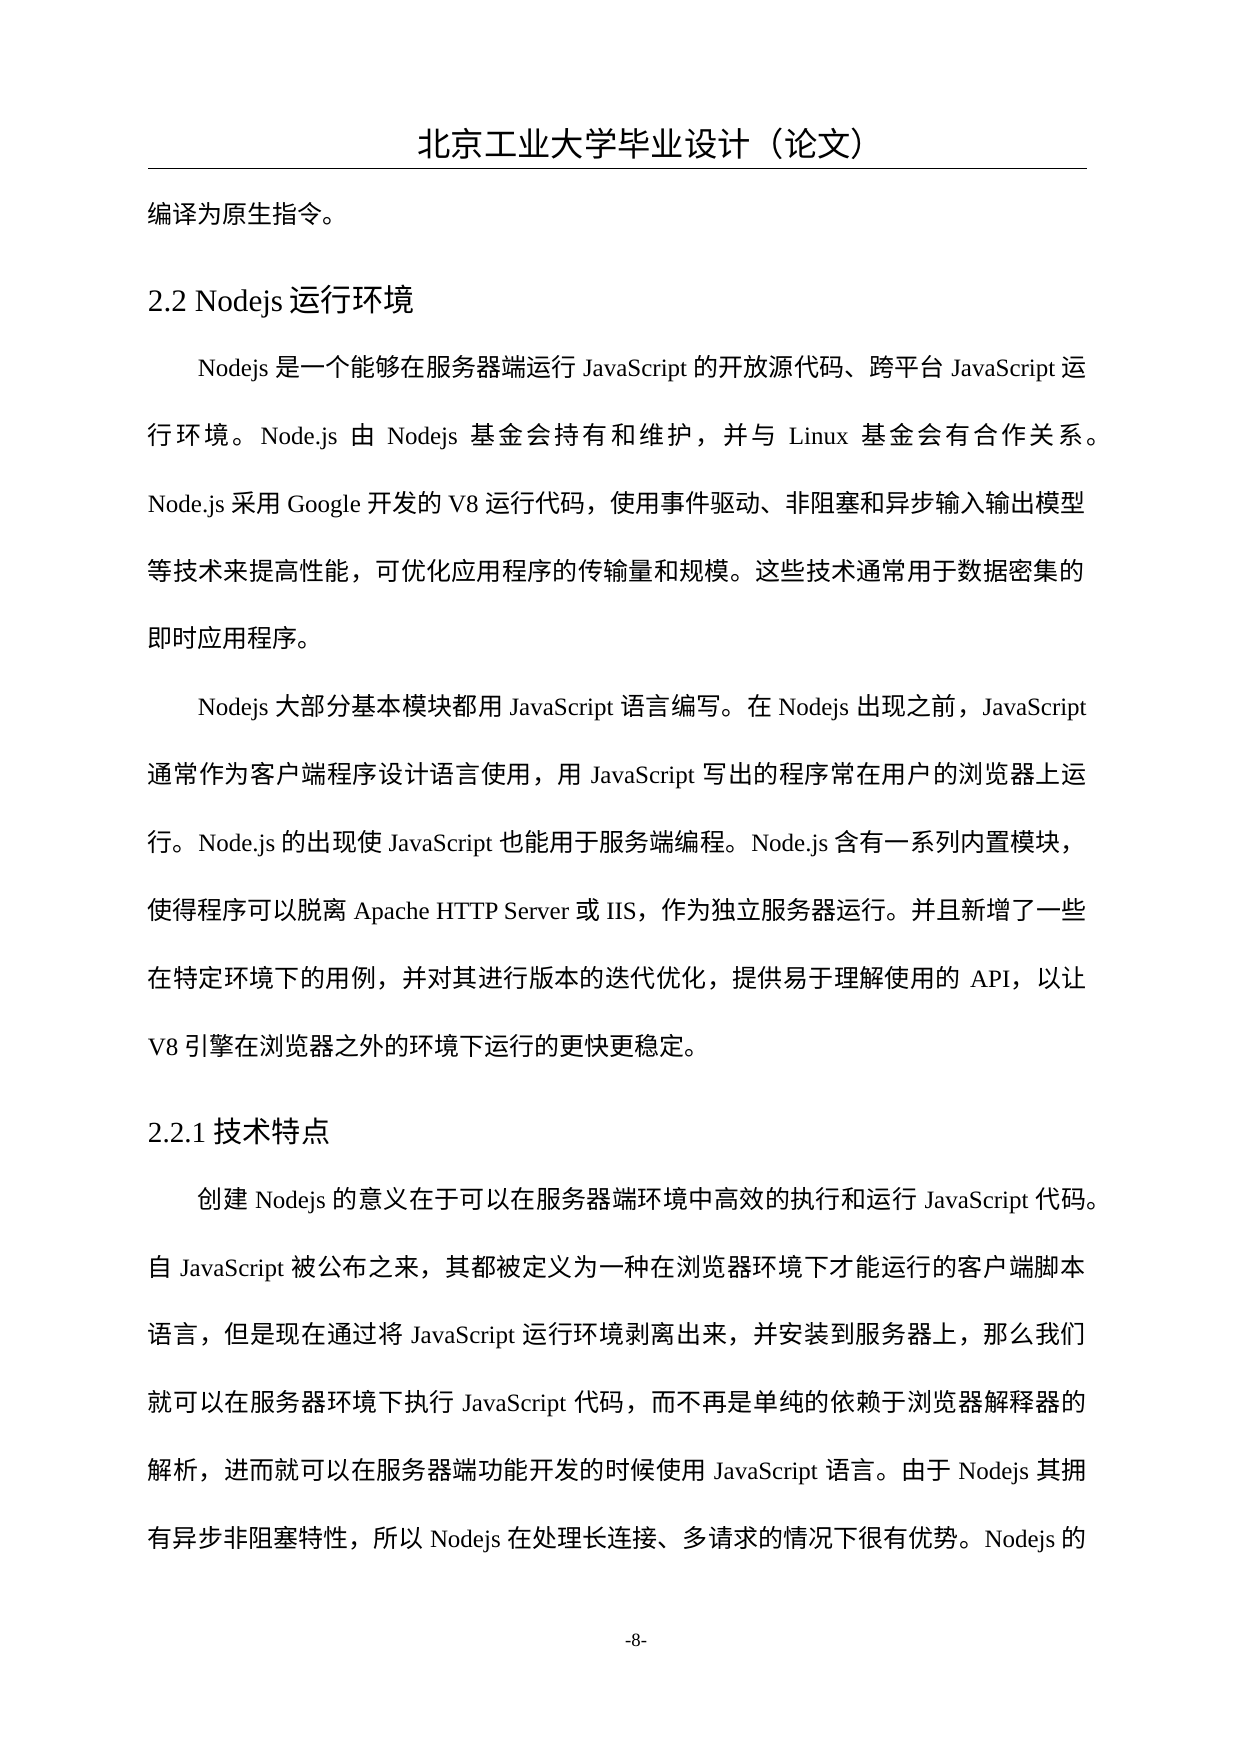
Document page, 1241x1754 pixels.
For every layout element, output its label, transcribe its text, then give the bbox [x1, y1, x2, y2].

text Nodejs 是一个能够在服务器端运行 JavaScript 的开放源代码、跨平台 JavaScript 运行环境。Node.js 由 Nodejs 基金会持有和维护，并与 Linux 基金会有合作关系。Node.js 采用 Google 开发的 V8 运行代码，使用事件驱动、非阻塞和异步输入输出模型等技术来提高性能，可优化应用程序的传输量和规模。这些技术通常用于数据密集的即时应用程序。 [148, 331, 1087, 671]
text Nodejs 大部分基本模块都用 JavaScript 语言编写。在 Nodejs 出现之前，JavaScript 通常作为客户端程序设计语言使用，用 JavaScript 写出的程序常在用户的浏览器上运行。Node.js 的出现使 JavaScript 也能用于服务端编程。Node.js 含有一系列内置模块，使得程序可以脱离 Apache HTTP Server 或 IIS，作为独立服务器运行。并且新增了一些在特定环境下的用例，并对其进行版本的迭代优化，提供易于理解使用的 API，以让 V8 引擎在浏览器之外的环境下运行的更快更稳定。 [148, 671, 1087, 1078]
subtitle 2.2.1 技术特点 [148, 1095, 1087, 1163]
subtitle 2.2 Nodejs运行环境 [148, 263, 1087, 331]
text 同时由于 Unity 采用的是基于 Mono 的上层开发模式，Mono 自身就是跨平台的，开发者编写的 C# 代码会先编译成 CIL（中间语言），在不同平台中运行中会再将 CIL 编译为原生指令。 [148, 178, 1087, 246]
